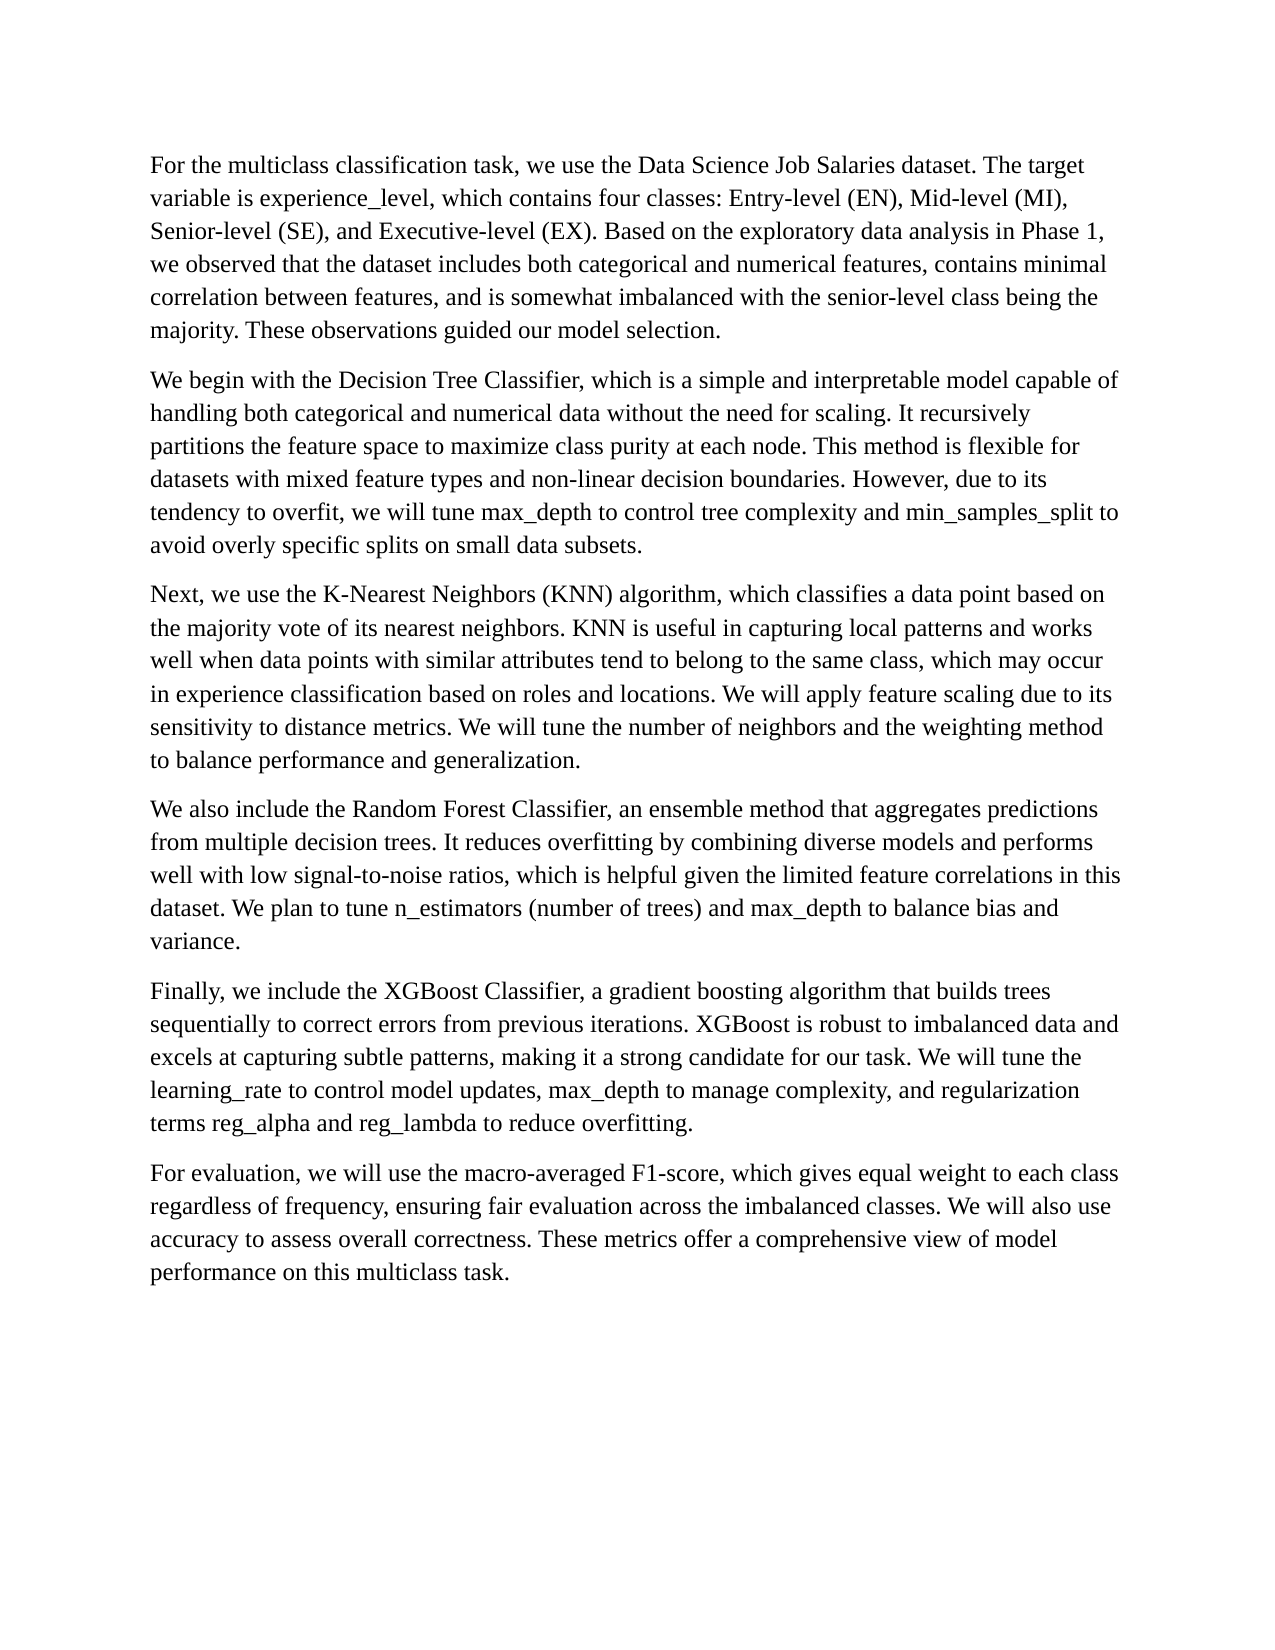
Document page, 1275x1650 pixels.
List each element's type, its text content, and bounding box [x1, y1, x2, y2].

text Finally, we include the XGBoost Classifier, a gradient boosting algorithm that builds trees sequentially to correct errors from previous iterations. XGBoost is robust to imbalanced data and excels at capturing subtle patterns, making it a strong candidate for our task. We will tune the learning_rate to control model updates, max_depth to manage complexity, and regularization terms reg_alpha and reg_lambda to reduce overfitting. [150, 976, 1125, 1137]
text We begin with the Decision Tree Classifier, which is a simple and interpretable model capable of handling both categorical and numerical data without the need for scaling. It recursively partitions the feature space to maximize class purity at each node. This method is flexible for datasets with mixed feature types and non-linear decision boundaries. However, due to its tendency to overfit, we will tune max_depth to control tree complexity and min_samples_split to avoid overly specific splits on small data subsets. [150, 365, 1125, 559]
text For the multiclass classification task, we use the Data Science Job Salaries dataset. The target variable is experience_level, which contains four classes: Entry-level (EN), Mid-level (MI), Senior-level (SE), and Executive-level (EX). Based on the exploratory data analysis in Phase 1, we observed that the dataset includes both categorical and numerical features, contains minimal correlation between features, and is somewhat imbalanced with the senior-level class being the majority. These observations guided our model selection. [150, 150, 1125, 344]
text We also include the Random Forest Classifier, an ensemble method that aggregates predictions from multiple decision trees. It reduces overfitting by combining diverse models and performs well with low signal-to-noise ratios, which is helpful given the limited feature correlations in this dataset. We plan to tune n_estimators (number of trees) and max_depth to balance bias and variance. [150, 794, 1125, 955]
text Next, we use the K-Nearest Neighbors (KNN) algorithm, which classifies a data point based on the majority vote of its nearest neighbors. KNN is useful in capturing local patterns and works well when data points with similar attributes tend to belong to the same class, which may occur in experience classification based on roles and locations. We will apply feature scaling due to its sensitivity to distance metrics. We will tune the number of neighbors and the weighting method to balance performance and generalization. [150, 579, 1125, 773]
text For evaluation, we will use the macro-averaged F1-score, which gives equal weight to each class regardless of frequency, ensuring fair evaluation across the imbalanced classes. We will also use accuracy to assess overall correctness. These metrics offer a comprehensive view of model performance on this multiclass task. [150, 1158, 1125, 1286]
